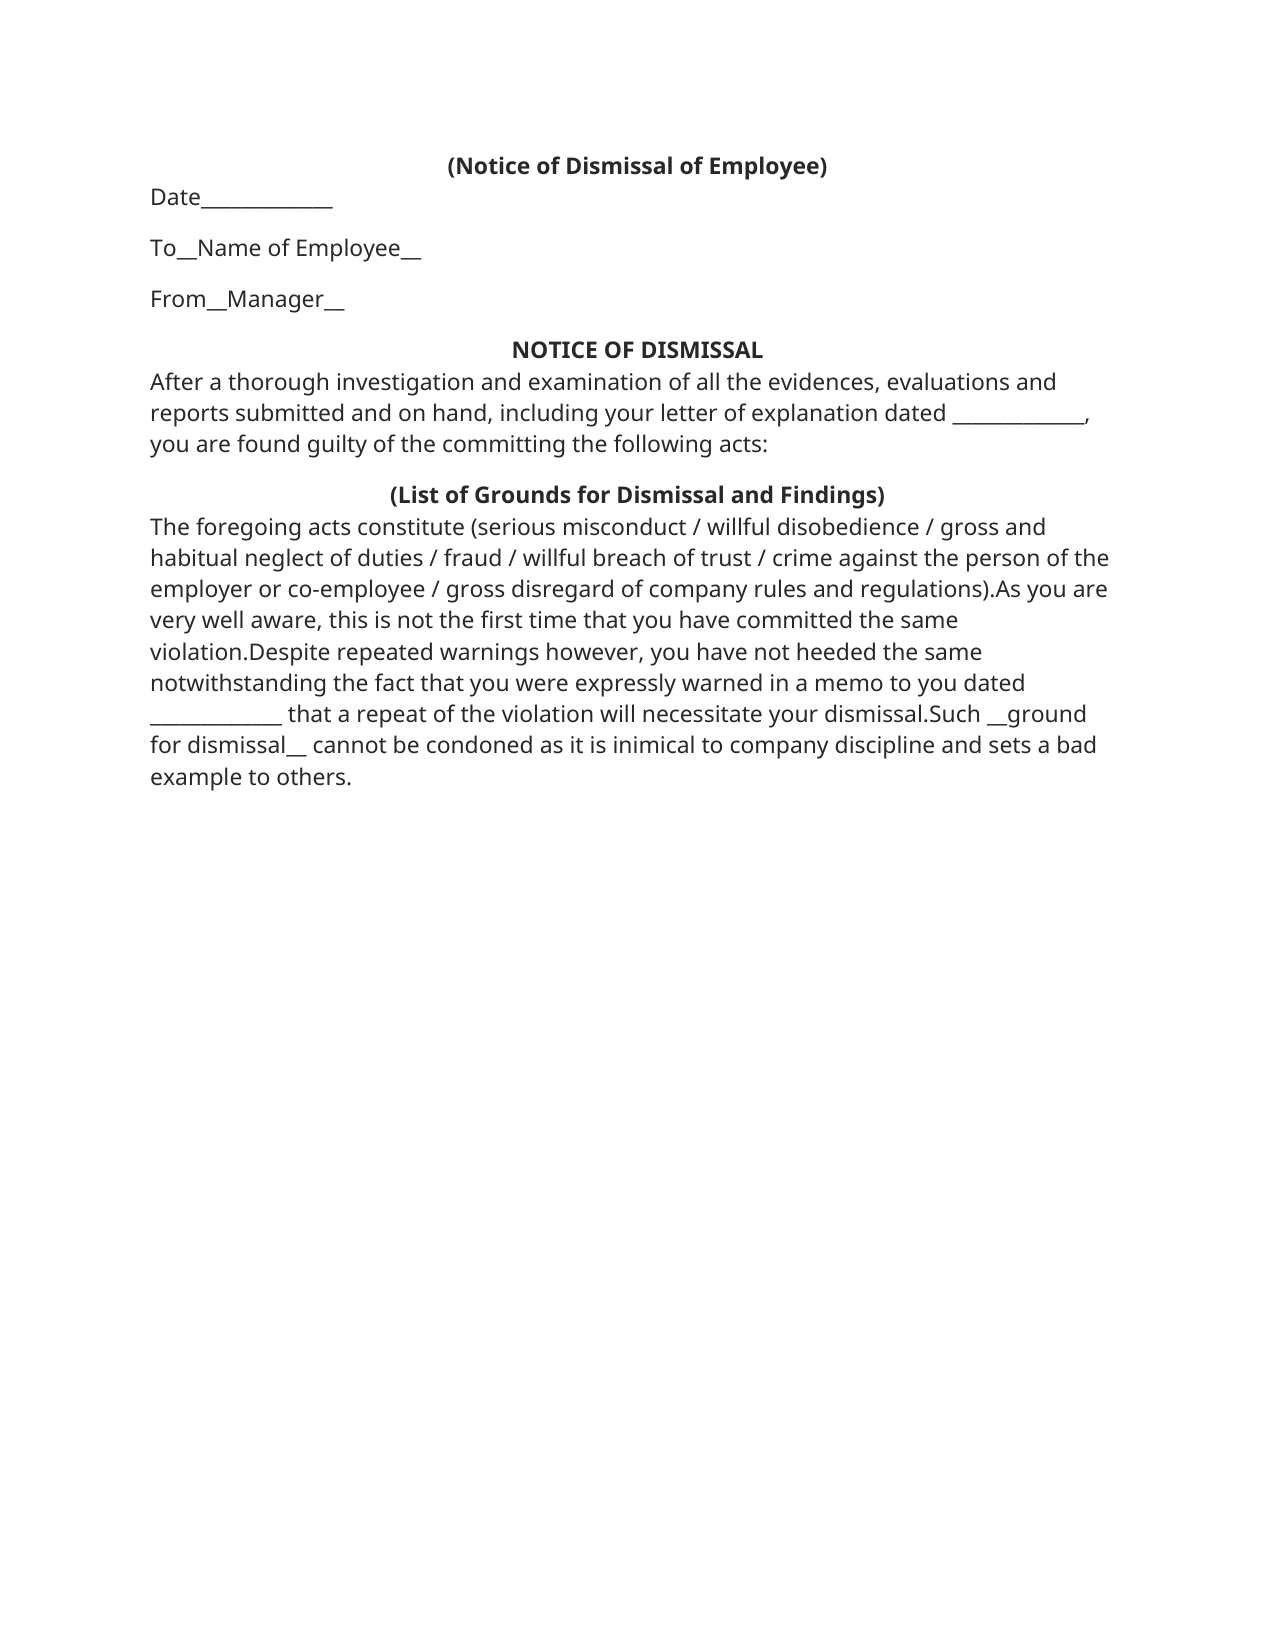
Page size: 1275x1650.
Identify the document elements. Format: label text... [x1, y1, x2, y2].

text (List of Grounds for Dismissal and Findings) [150, 479, 1125, 510]
text From__Manager__ [150, 283, 1125, 314]
text The foregoing acts constitute (serious misconduct / willful disobedience / gross and habitual neglect of duties / fraud / willful breach of trust / crime against the person of the employer or co-employee / gross disregard of company rules and regulations).As you are very well aware, this is not the first time that you have committed the same violation.Despite repeated warnings however, you have not heeded the same notwithstanding the fact that you were expressly warned in a memo to you dated _____________ that a repeat of the violation will necessitate your dismissal.Such __ground for dismissal__ cannot be condoned as it is inimical to company discipline and sets a bad example to others. [150, 510, 1125, 792]
text After a thorough investigation and examination of all the evidences, evaluations and reports submitted and on hand, including your letter of explanation dated _____________, you are found guilty of the committing the following acts: [150, 366, 1125, 459]
text To__Name of Employee__ [150, 232, 1125, 263]
text (Notice of Dismissal of Employee) [150, 150, 1125, 181]
text Date_____________ [150, 181, 1125, 212]
text NOTICE OF DISMISSAL [150, 334, 1125, 366]
